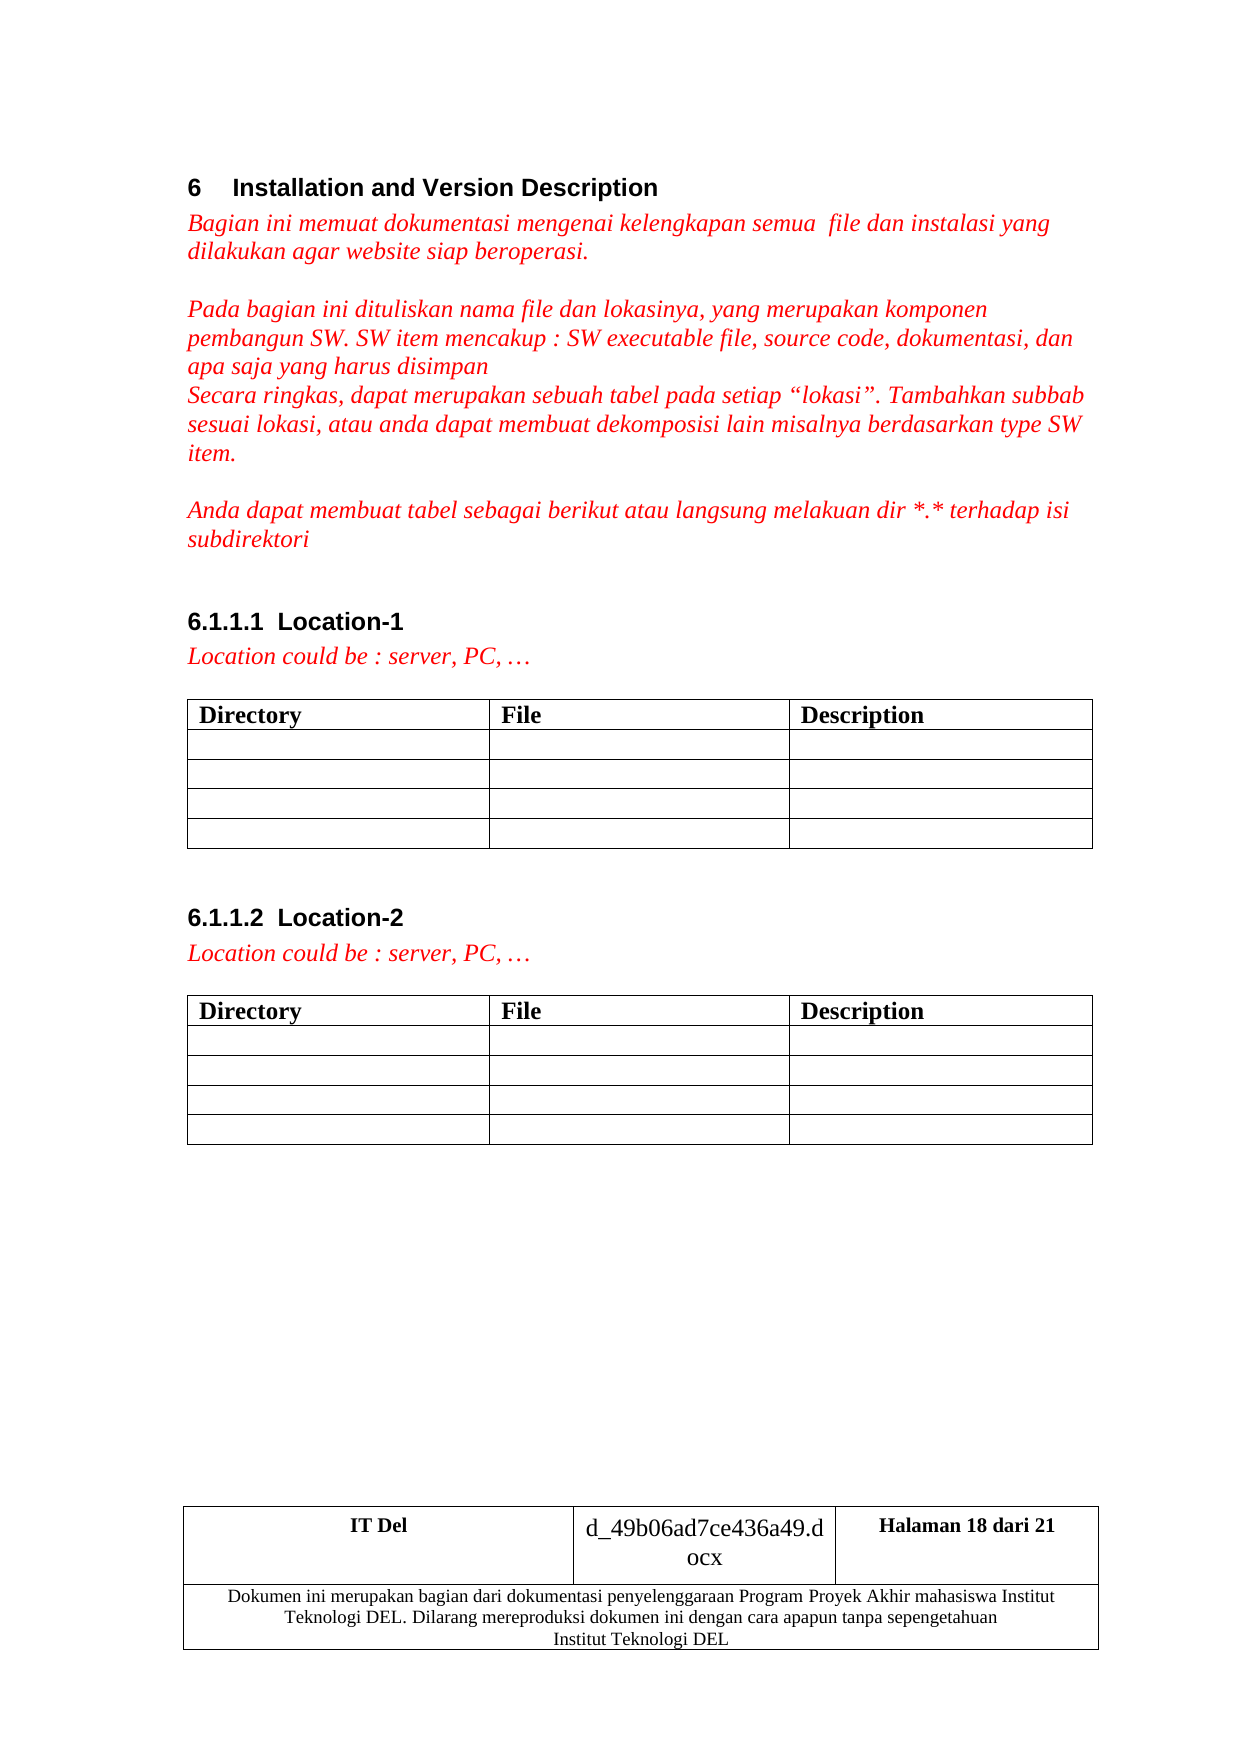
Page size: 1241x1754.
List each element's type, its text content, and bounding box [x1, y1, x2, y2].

table_cell [188, 760, 489, 788]
table_cell [188, 1115, 489, 1144]
table_cell [490, 819, 789, 848]
table_header Directory [188, 996, 489, 1025]
table_cell [790, 760, 1092, 788]
table_header File [490, 996, 789, 1025]
table_header Description [790, 700, 1092, 729]
table_cell [188, 1086, 489, 1114]
subtitle Location-2 [187, 903, 1092, 931]
text Location could be : server, PC, … [187, 938, 1092, 966]
text Secara ringkas, dapat merupakan sebuah tabel pada setiap “lokasi”. Tambahkan subbab sesuai lokasi, atau anda dapat membuat dekomposisi lain misalnya berdasarkan type SW item. [187, 380, 1092, 466]
text Pada bagian ini dituliskan nama file dan lokasinya, yang merupakan komponen pembangun SW. SW item mencakup : SW executable file, source code, dokumentasi, dan apa saja yang harus disimpan [187, 294, 1092, 380]
table_cell [790, 1086, 1092, 1114]
table_cell [490, 1115, 789, 1144]
table_cell [490, 760, 789, 788]
table_cell [490, 1086, 789, 1114]
table_cell [490, 789, 789, 818]
table_cell [790, 1026, 1092, 1055]
table_cell [188, 1026, 489, 1055]
table_cell [490, 1056, 789, 1084]
text Bagian ini memuat dokumentasi mengenai kelengkapan semua file dan instalasi yang dilakukan agar website siap beroperasi. [187, 208, 1092, 265]
table_header Directory [188, 700, 489, 729]
table_cell [188, 789, 489, 818]
text Anda dapat membuat tabel sebagai berikut atau langsung melakuan dir *.* terhadap isi subdirektori [187, 495, 1092, 553]
subtitle Location-1 [187, 606, 1092, 635]
table_cell [790, 1056, 1092, 1084]
table_cell [188, 730, 489, 758]
table_header Description [790, 996, 1092, 1025]
table_cell [188, 1056, 489, 1084]
table_cell [790, 819, 1092, 848]
table_cell [790, 789, 1092, 818]
table_cell [490, 730, 789, 758]
table_cell [490, 1026, 789, 1055]
table_cell [188, 819, 489, 848]
table_cell [790, 730, 1092, 758]
table_header File [490, 700, 789, 729]
text Location could be : server, PC, … [187, 641, 1092, 670]
table_cell [790, 1115, 1092, 1144]
subtitle Installation and Version Description [187, 173, 1092, 201]
